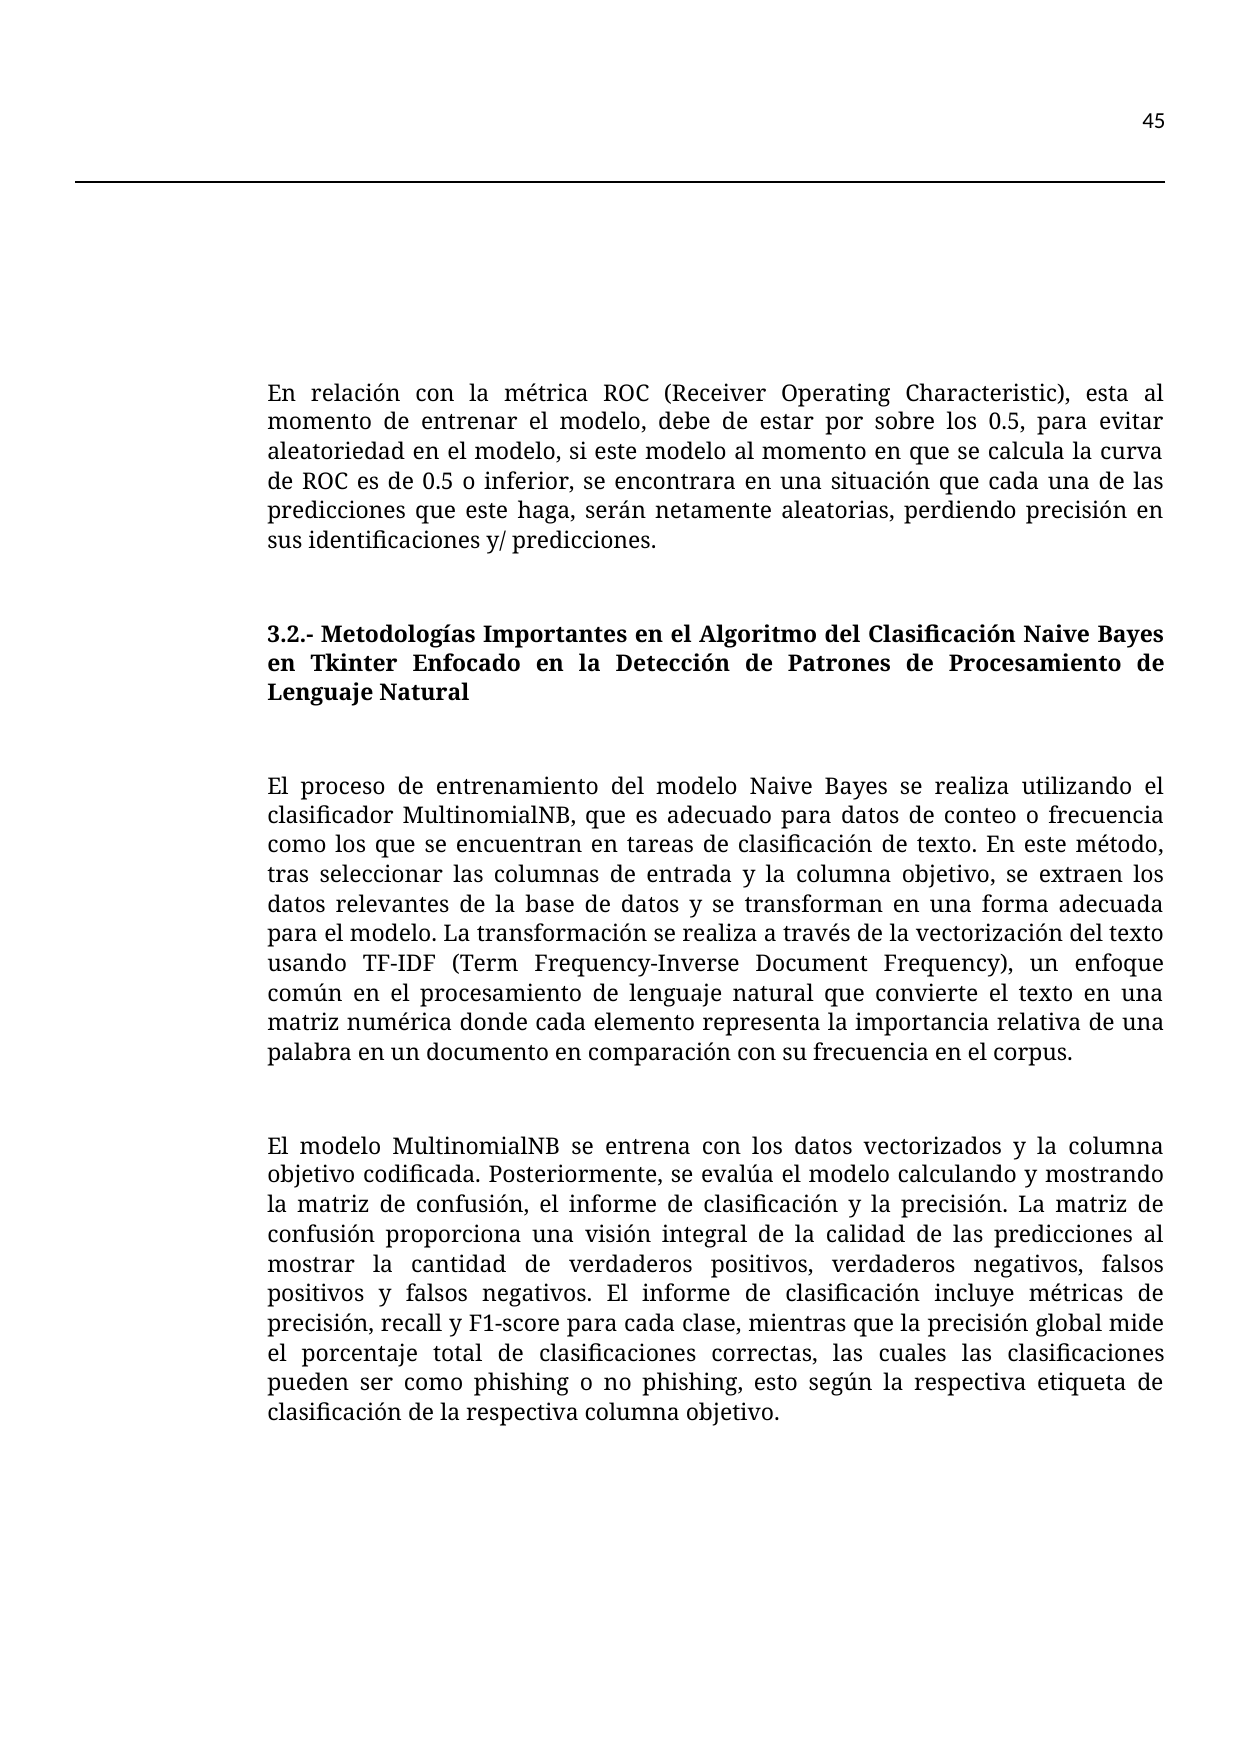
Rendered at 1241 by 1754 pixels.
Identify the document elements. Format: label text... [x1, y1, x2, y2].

text 3.2.- Metodologías Importantes en el Algoritmo del Clasificación Naive Bayes en Tkinter Enfocado en la Detección de Patrones de Procesamiento de Lenguaje Natural [267, 618, 1165, 707]
text El proceso de entrenamiento del modelo Naive Bayes se realiza utilizando el clasificador MultinomialNB, que es adecuado para datos de conteo o frecuencia como los que se encuentran en tareas de clasificación de texto. En este método, tras seleccionar las columnas de entrada y la columna objetivo, se extraen los datos relevantes de la base de datos y se transforman en una forma adecuada para el modelo. La transformación se realiza a través de la vectorización del texto usando TF-IDF (Term Frequency-Inverse Document Frequency), un enfoque común en el procesamiento de lenguaje natural que convierte el texto en una matriz numérica donde cada elemento representa la importancia relativa de una palabra en un documento en comparación con su frecuencia en el corpus. [267, 770, 1165, 1067]
text En relación con la métrica ROC (Receiver Operating Characteristic), esta al momento de entrenar el modelo, debe de estar por sobre los 0.5, para evitar aleatoriedad en el modelo, si este modelo al momento en que se calcula la curva de ROC es de 0.5 o inferior, se encontrara en una situación que cada una de las predicciones que este haga, serán netamente aleatorias, perdiendo precisión en sus identificaciones y/ predicciones. [267, 377, 1165, 555]
text El modelo MultinomialNB se entrena con los datos vectorizados y la columna objetivo codificada. Posteriormente, se evalúa el modelo calculando y mostrando la matriz de confusión, el informe de clasificación y la precisión. La matriz de confusión proporciona una visión integral de la calidad de las predicciones al mostrar la cantidad de verdaderos positivos, verdaderos negativos, falsos positivos y falsos negativos. El informe de clasificación incluye métricas de precisión, recall y F1-score para cada clase, mientras que la precisión global mide el porcentaje total de clasificaciones correctas, las cuales las clasificaciones pueden ser como phishing o no phishing, esto según la respectiva etiqueta de clasificación de la respectiva columna objetivo. [267, 1130, 1165, 1427]
